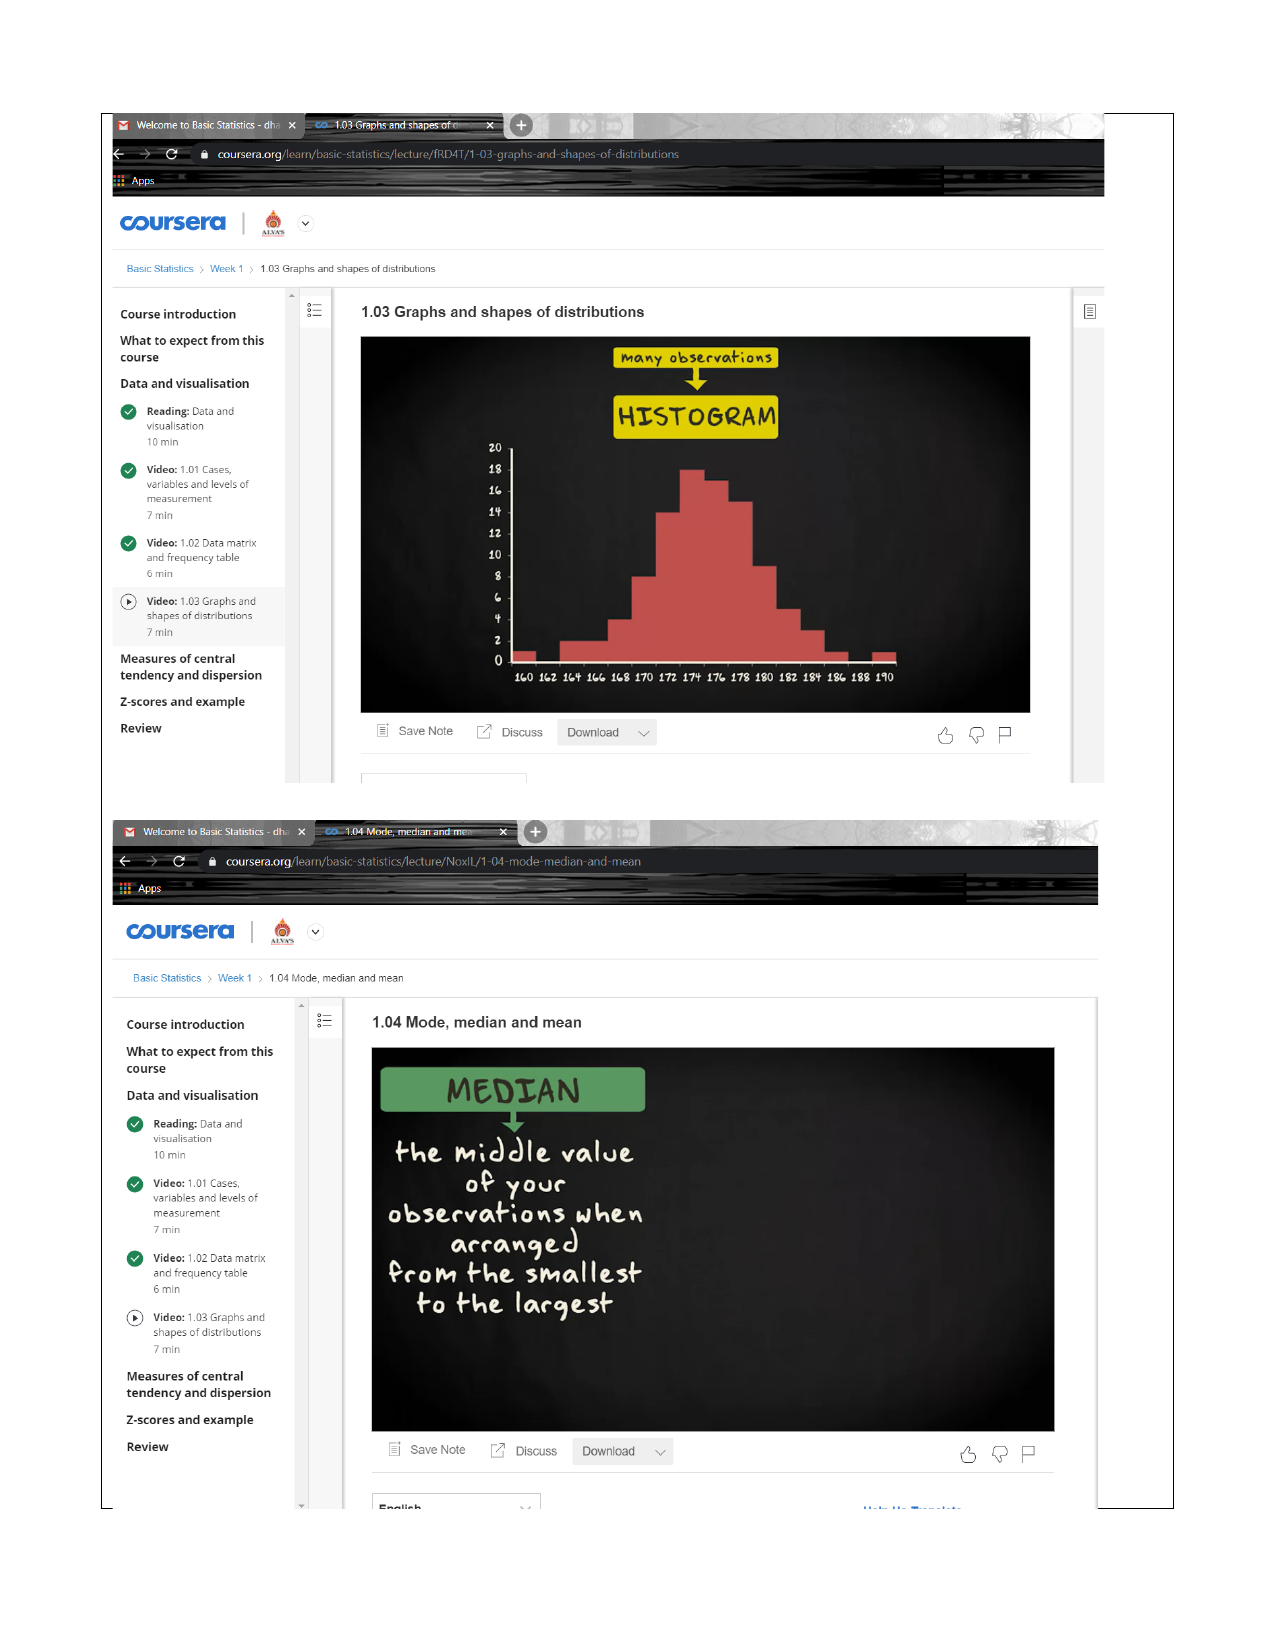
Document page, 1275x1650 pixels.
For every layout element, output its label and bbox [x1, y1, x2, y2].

picture [112, 113, 1105, 783]
table_cell [102, 114, 1173, 1508]
picture [112, 820, 1099, 1509]
